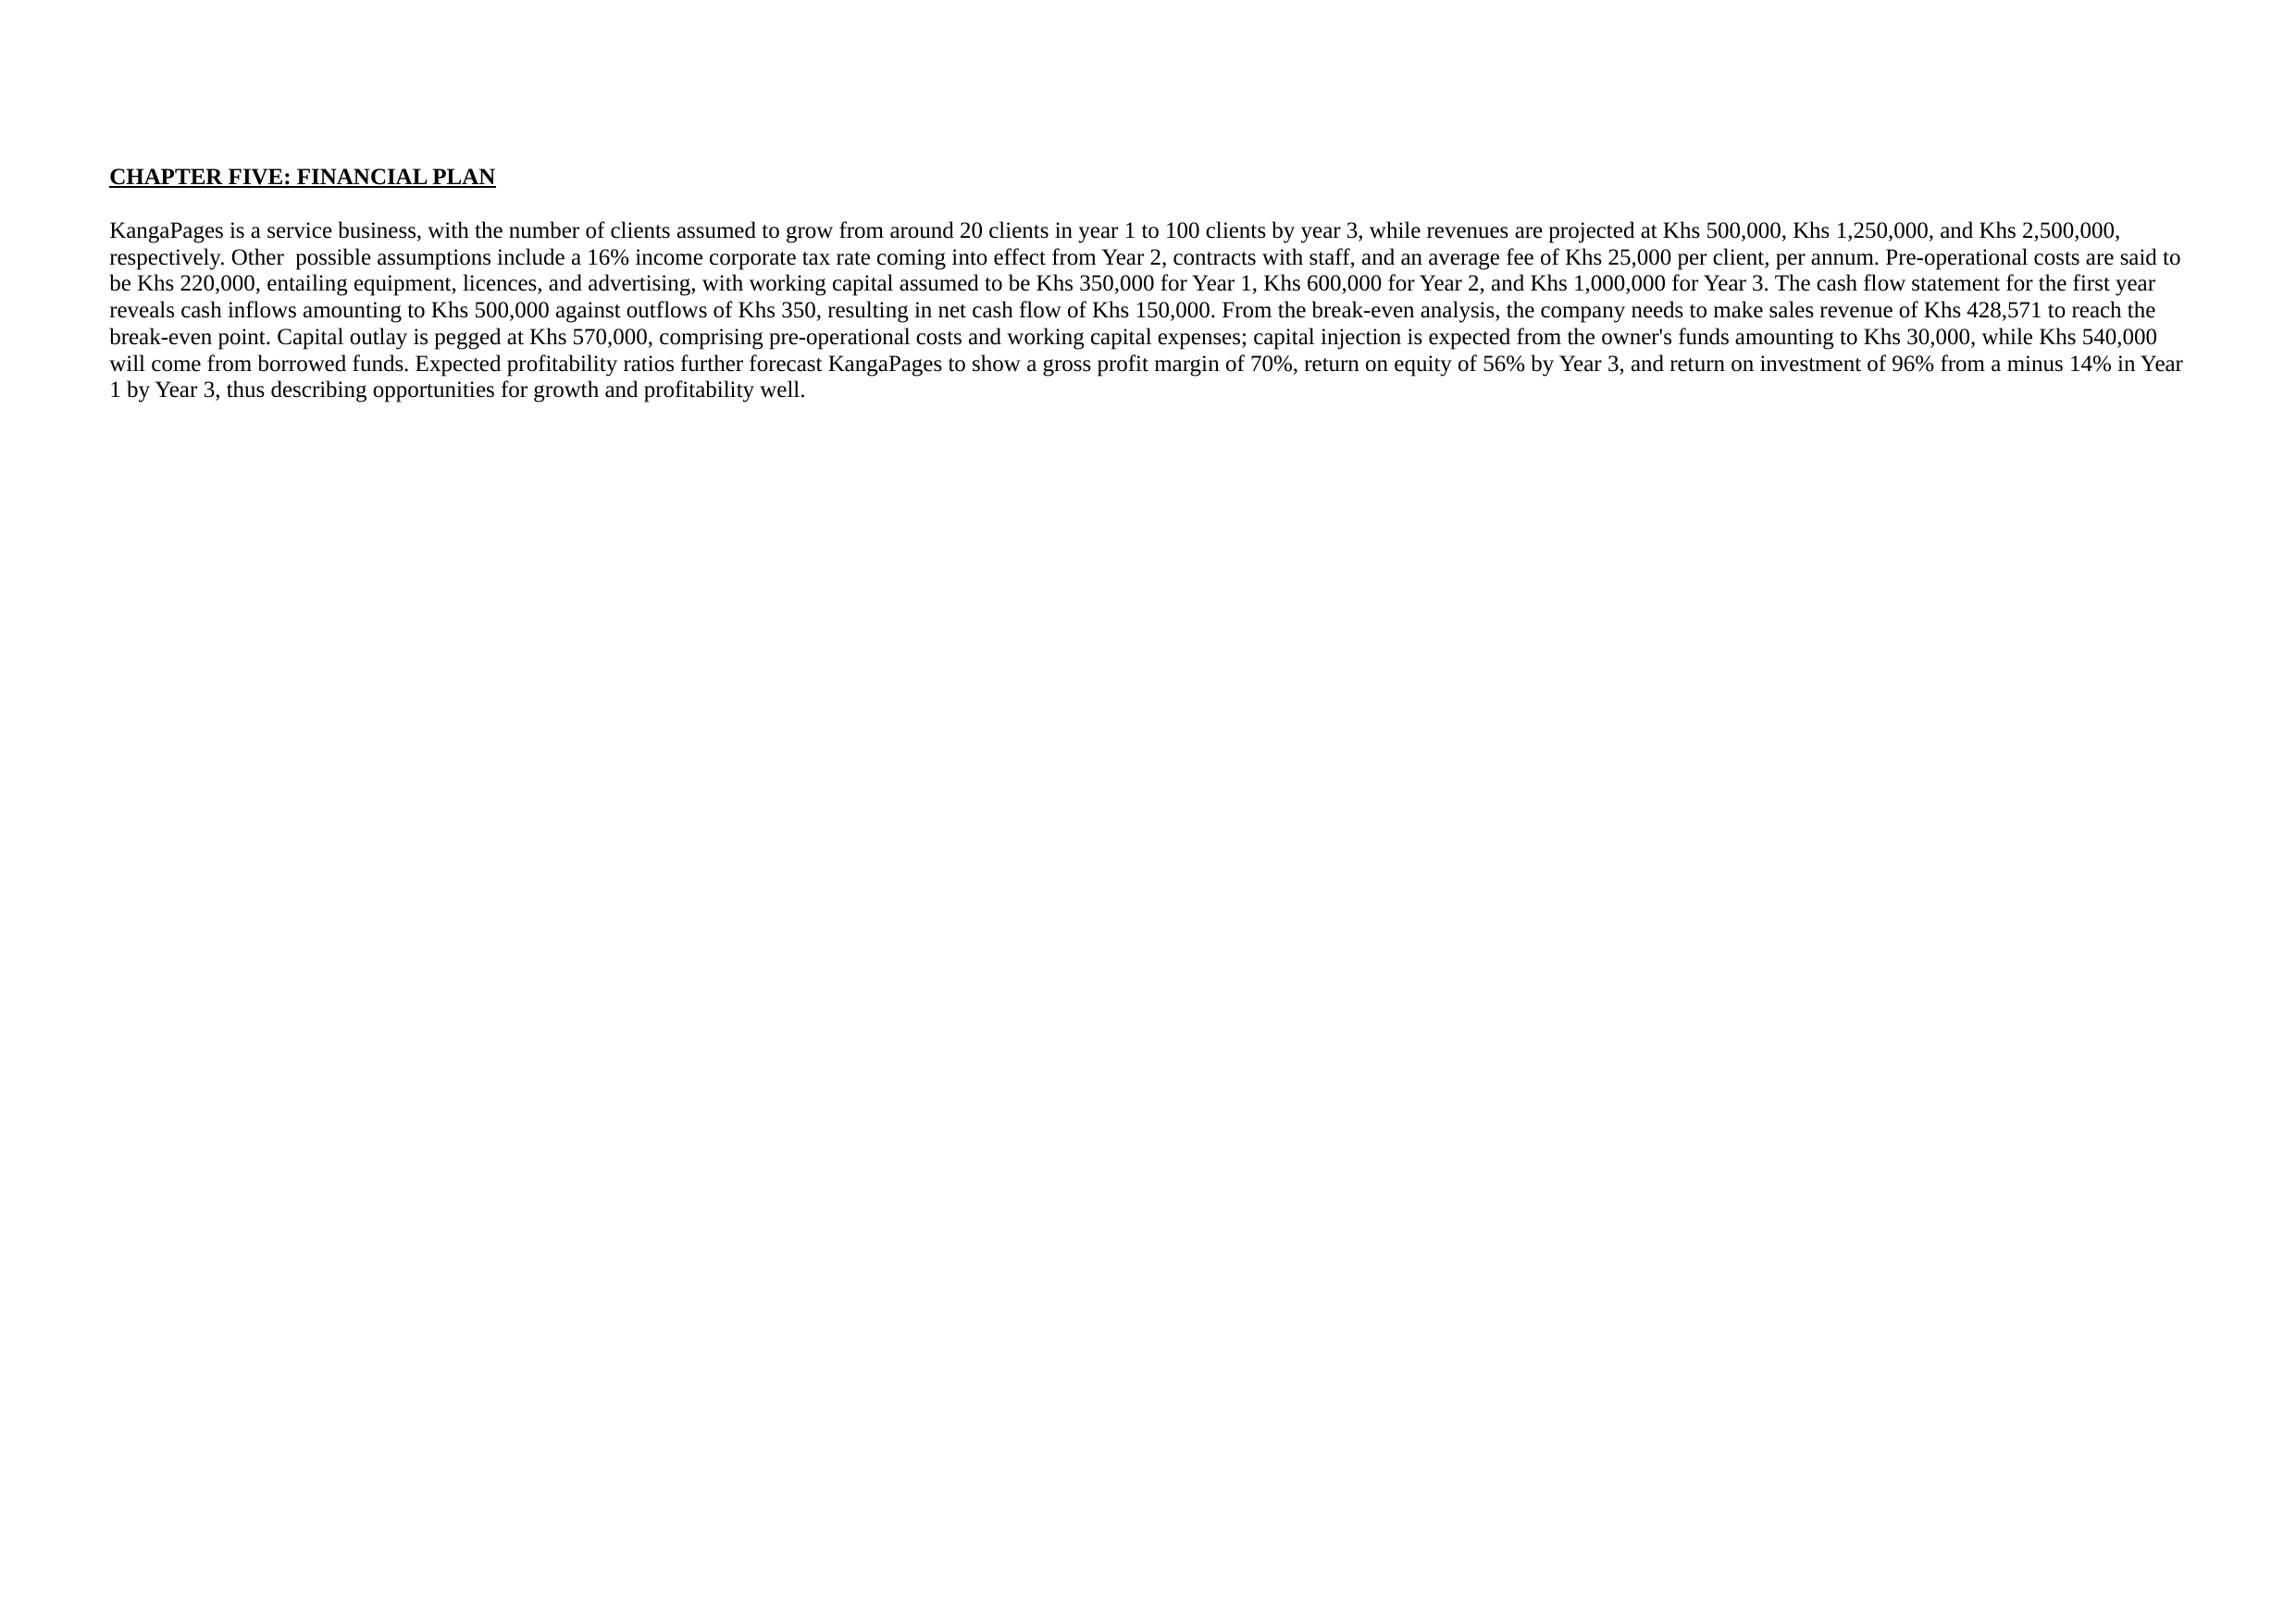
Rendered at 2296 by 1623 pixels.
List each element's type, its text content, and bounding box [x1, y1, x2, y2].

text CHAPTER FIVE: FINANCIAL PLAN [109, 163, 2186, 190]
text KangaPages is a service business, with the number of clients assumed to grow from around 20 clients in year 1 to 100 clients by year 3, while revenues are projected at Khs 500,000, Khs 1,250,000, and Khs 2,500,000, respectively. Other possible assumptions include a 16% income corporate tax rate coming into effect from Year 2, contracts with staff, and an average fee of Khs 25,000 per client, per annum. Pre-operational costs are said to be Khs 220,000, entailing equipment, licences, and advertising, with working capital assumed to be Khs 350,000 for Year 1, Khs 600,000 for Year 2, and Khs 1,000,000 for Year 3. The cash flow statement for the first year reveals cash inflows amounting to Khs 500,000 against outflows of Khs 350, resulting in net cash flow of Khs 150,000. From the break-even analysis, the company needs to make sales revenue of Khs 428,571 to reach the break-even point. Capital outlay is pegged at Khs 570,000, comprising pre-operational costs and working capital expenses; capital injection is expected from the owner's funds amounting to Khs 30,000, while Khs 540,000 will come from borrowed funds. Expected profitability ratios further forecast KangaPages to show a gross profit margin of 70%, return on equity of 56% by Year 3, and return on investment of 96% from a minus 14% in Year 1 by Year 3, thus describing opportunities for growth and profitability well. [109, 217, 2186, 403]
